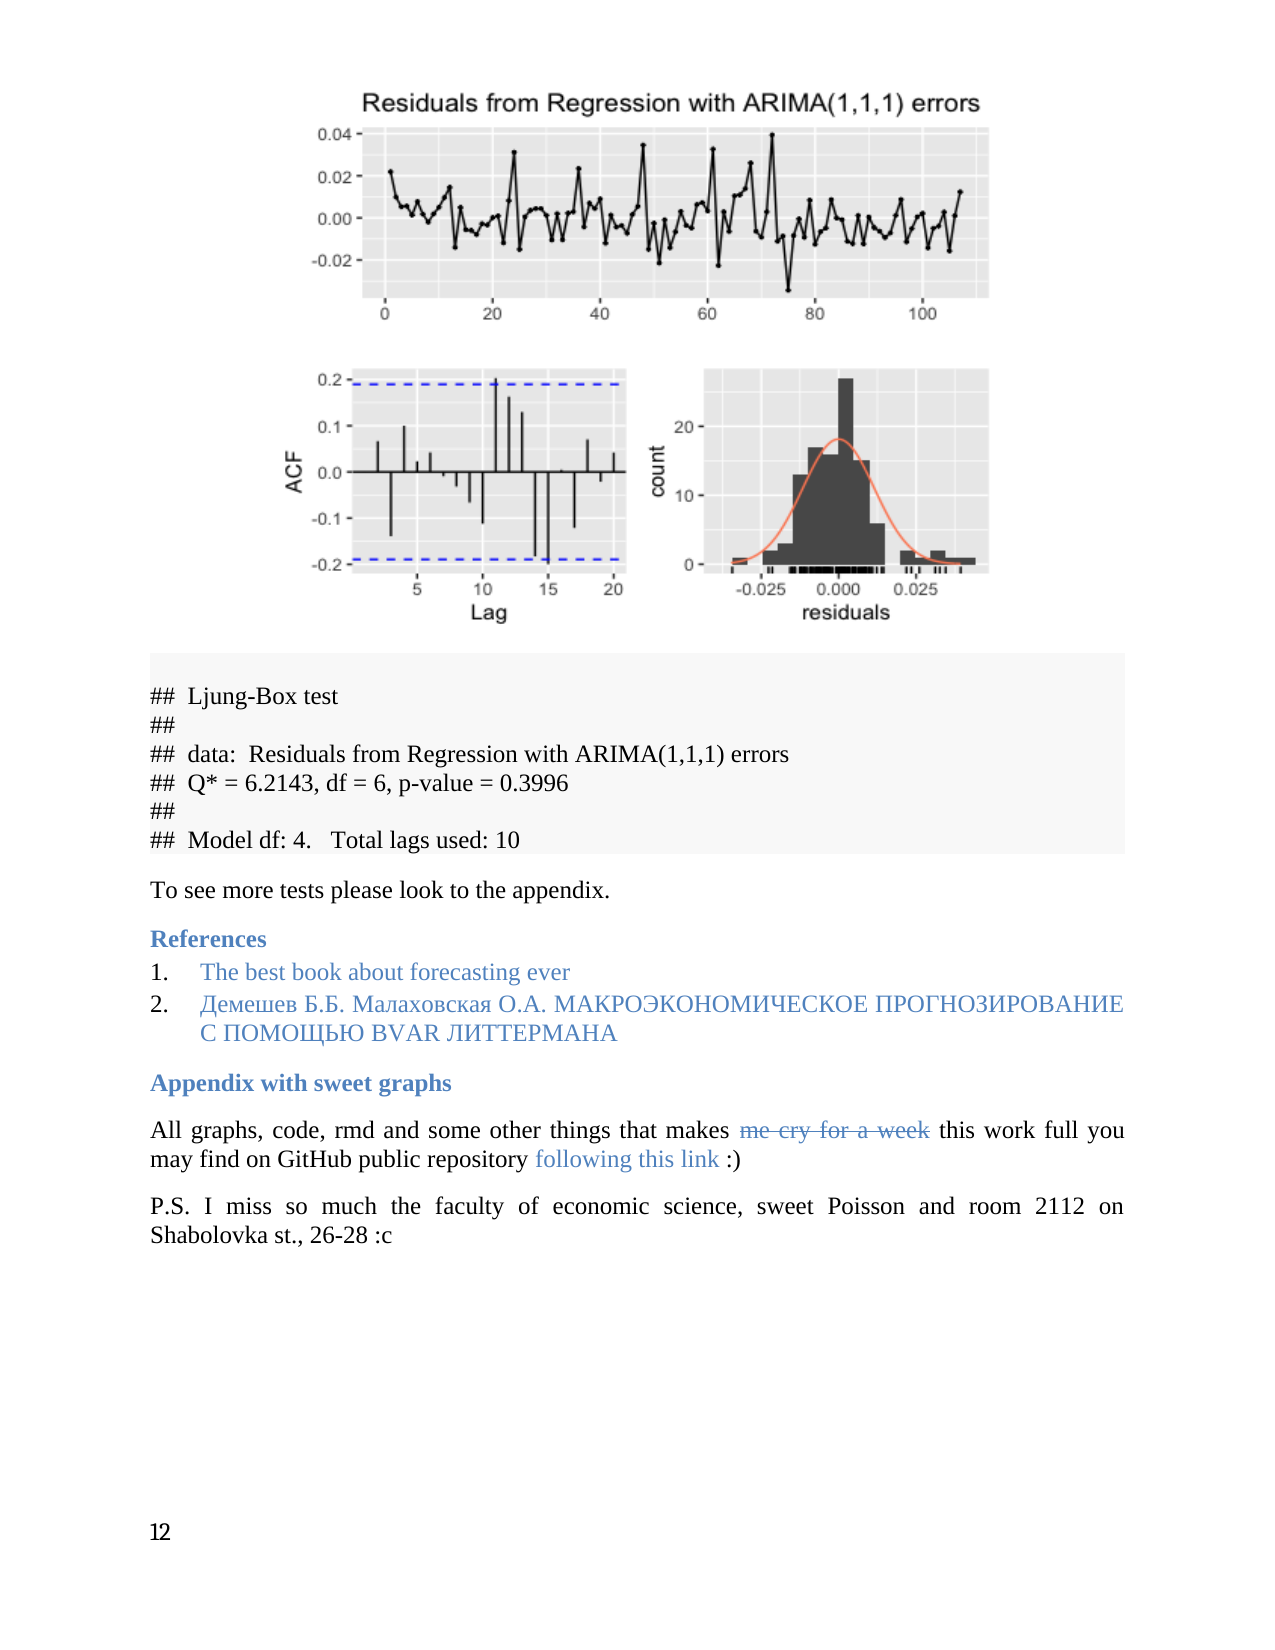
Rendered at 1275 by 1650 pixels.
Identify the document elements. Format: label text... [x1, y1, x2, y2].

subtitle Appendix with sweet graphs [150, 1068, 1125, 1096]
list The best book about forecasting ever [150, 957, 1125, 986]
text To see more tests please look to the appendix. [150, 875, 1125, 903]
text ## Ljung-Box test ## ## data: Residuals from Regression with ARIMA(1,1,1) errors ## Q* = 6.2143, df = 6, p-value = 0.3996 ## ## Model df: 4. Total lags used: 10 [150, 653, 1125, 854]
subtitle References [150, 924, 1125, 953]
picture [275, 83, 1000, 634]
text P.S. I miss so much the faculty of economic science, sweet Poisson and room 2112 on Shabolovka st., 26-28 :c [150, 1191, 1125, 1249]
list Демешев Б.Б. Малаховская О.А. МАКРОЭКОНОМИЧЕСКОЕ ПРОГНОЗИРОВАНИЕ С ПОМОЩЬЮ BVAR ЛИТТЕРМАНА [150, 989, 1125, 1047]
text All graphs, code, rmd and some other things that makes me cry for a week this work full you may find on GitHub public repository following this link :) [150, 1115, 1125, 1173]
